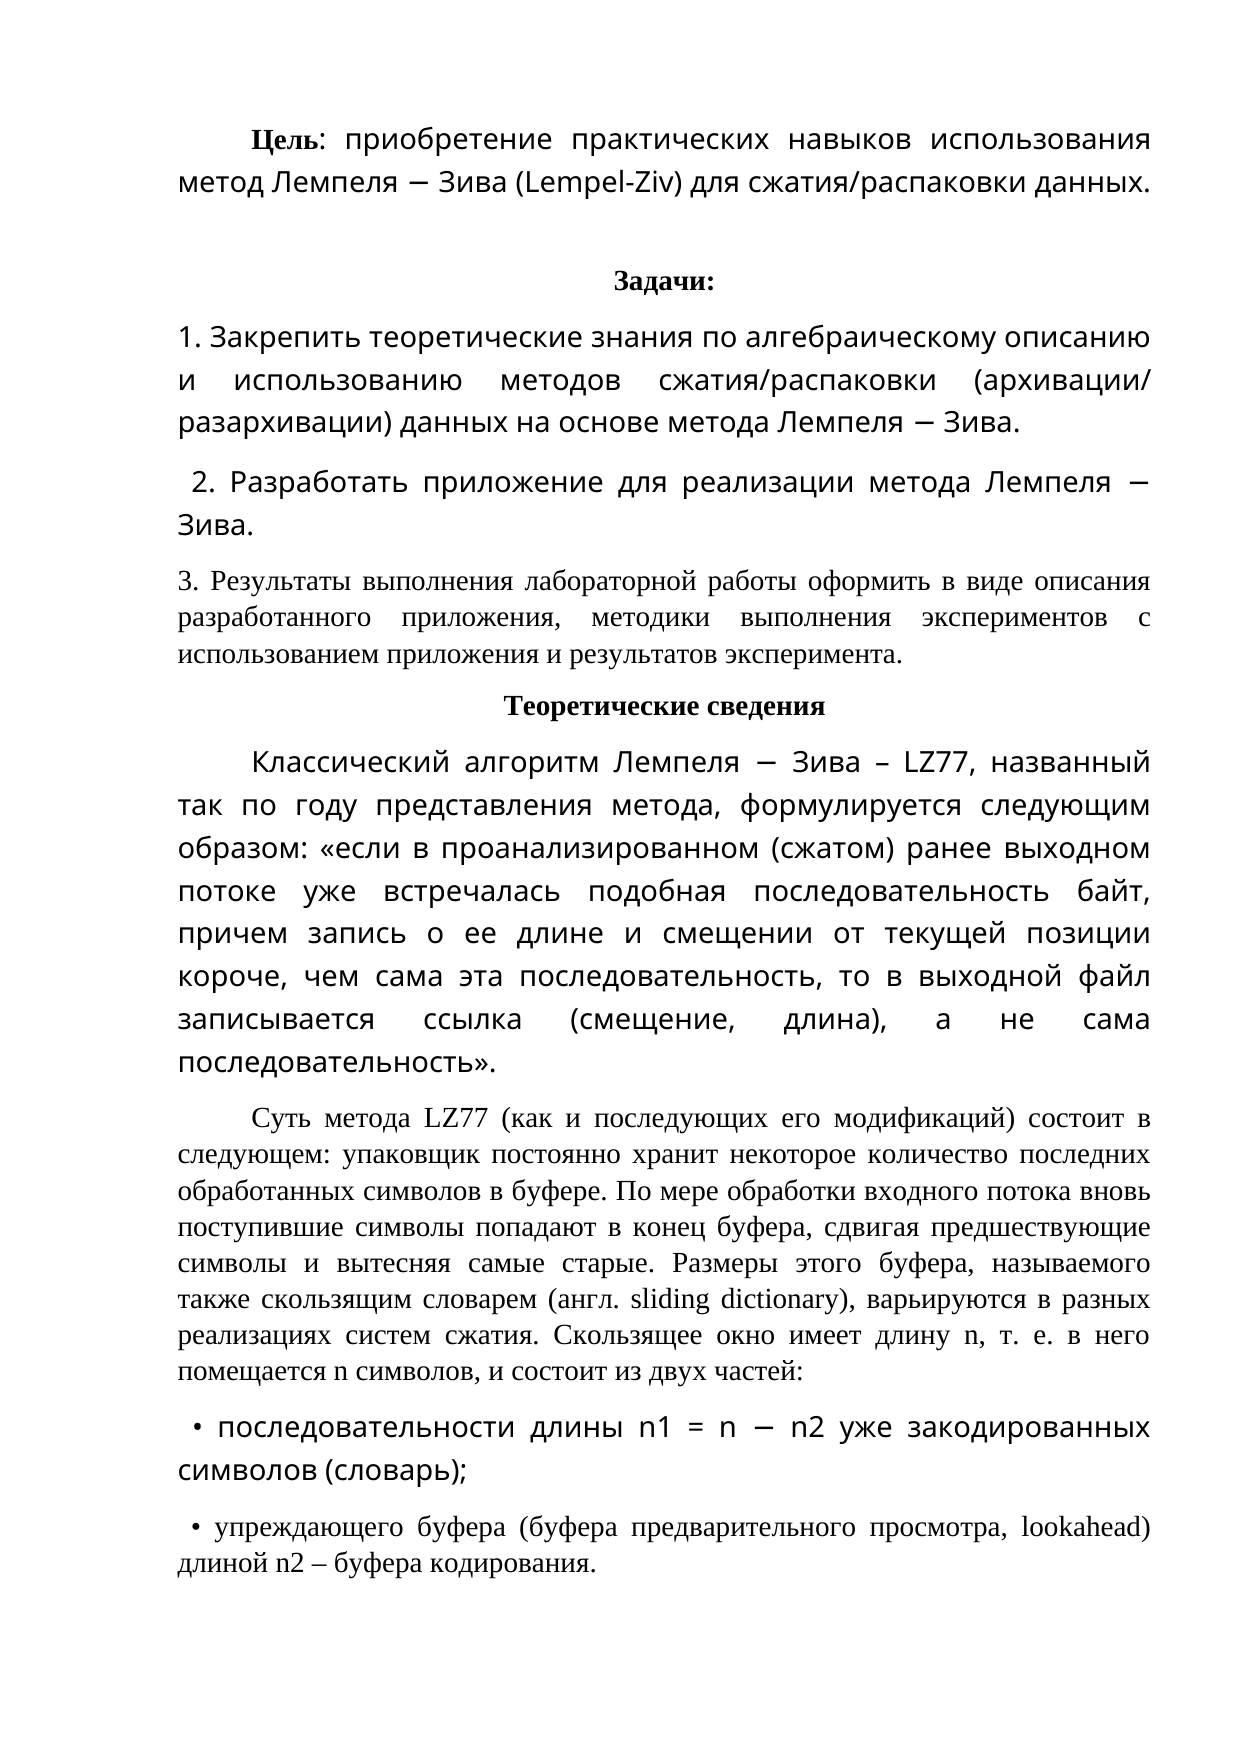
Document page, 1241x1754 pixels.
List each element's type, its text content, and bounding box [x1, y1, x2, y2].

text • упреждающего буфера (буфера предварительного просмотра, lookahead) длиной n2 – буфера кодирования. [177, 1509, 1152, 1578]
text Задачи: [177, 263, 1152, 297]
text Цель [177, 118, 1152, 243]
text 3. Результаты выполнения лабораторной работы оформить в виде описания разработанного приложения, методики выполнения экспериментов с использованием приложения и результатов эксперимента. [177, 563, 1152, 669]
text Теоретические сведения [177, 688, 1152, 722]
text Суть метода LZ77 (как и последующих его модификаций) состоит в следующем: упаковщик постоянно хранит некоторое количество последних обработанных символов в буфере. По мере обработки входного потока вновь поступившие символы попадают в конец буфера, сдвигая предшествующие символы и вытесняя самые старые. Размеры этого буфера, называемого также скользящим словарем (англ. sliding dictionary), варьируются в разных реализациях систем сжатия. Скользящее окно имеет длину n, т. е. в него помещается n символов, и состоит из двух частей: [177, 1101, 1152, 1387]
